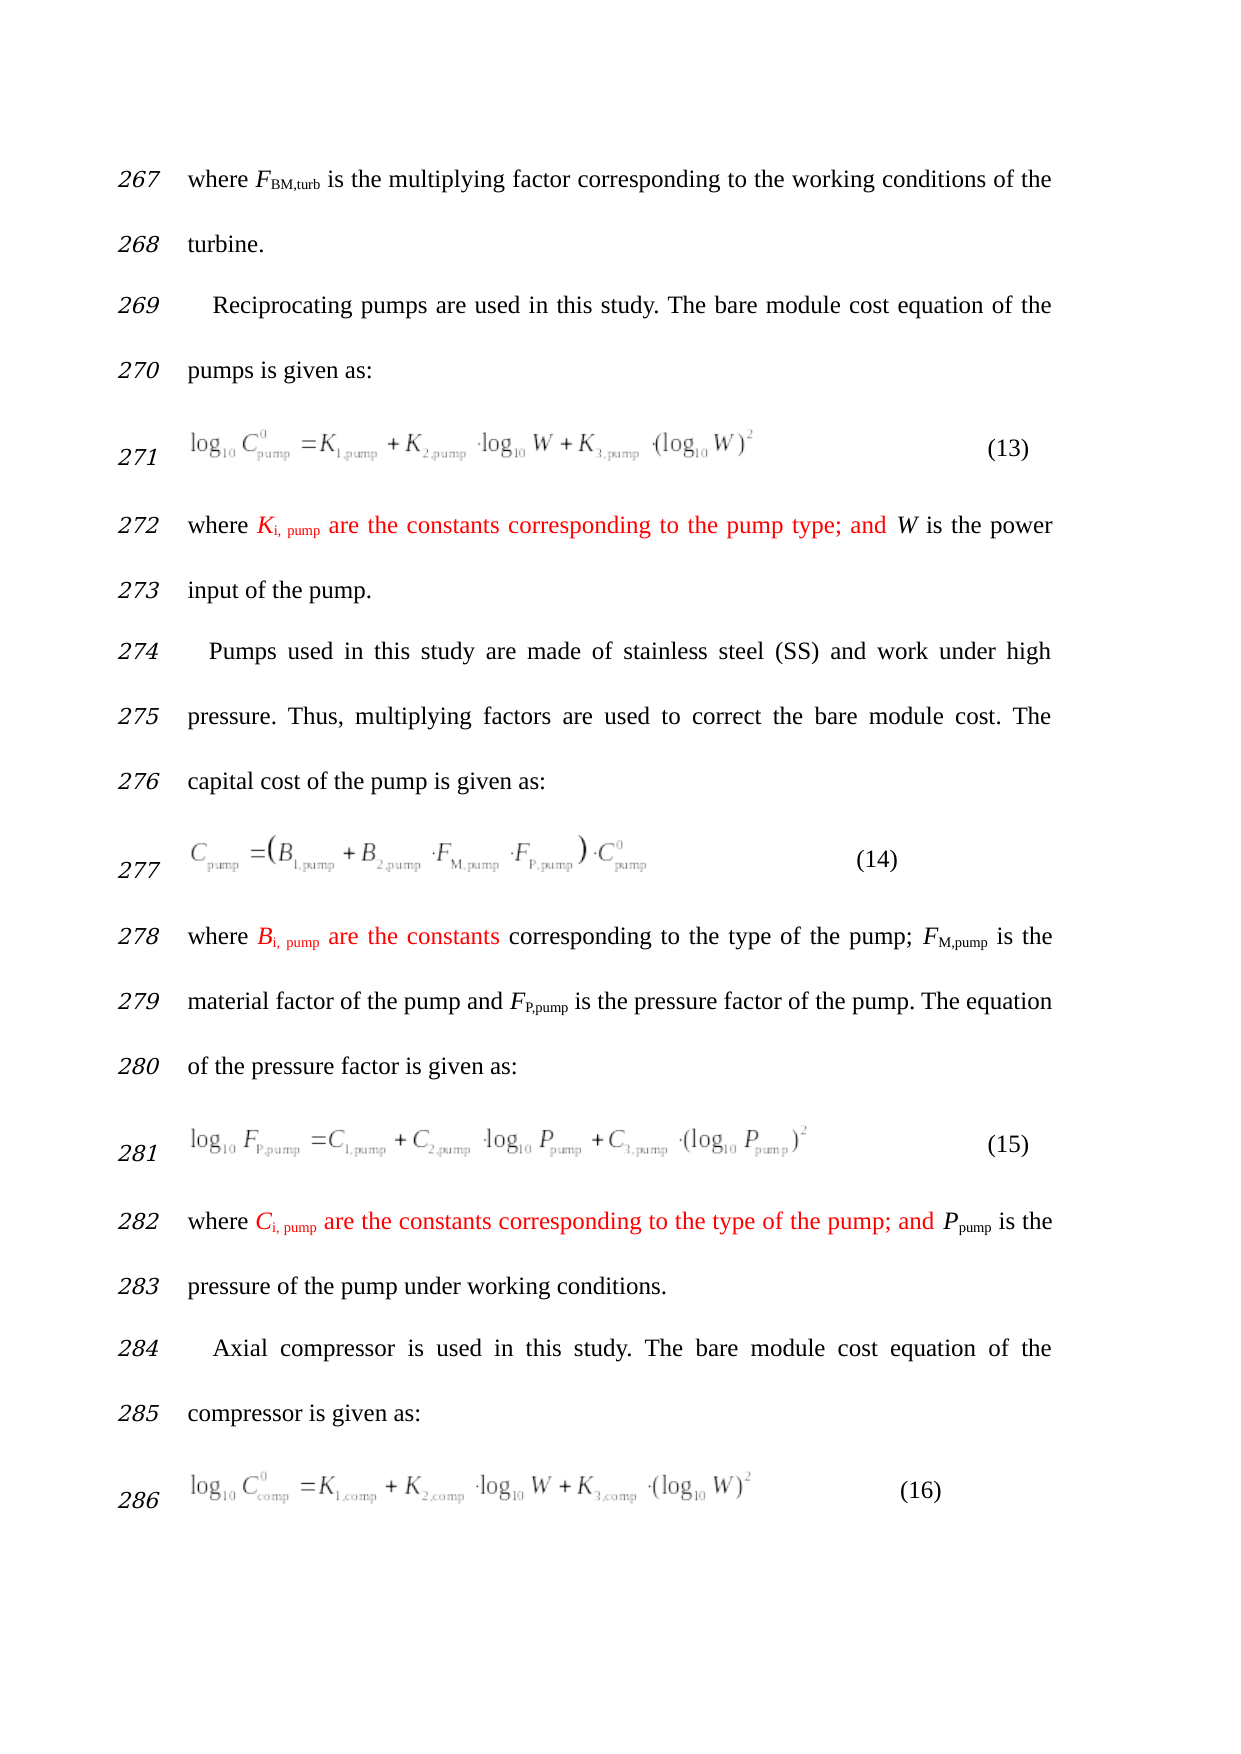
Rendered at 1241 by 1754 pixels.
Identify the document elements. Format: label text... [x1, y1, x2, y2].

text Pumps used in this study are made of stainless steel (SS) and work under high pressure. Thus, multiplying factors are used to correct the bare module cost. The capital cost of the pump is given as: [187, 634, 1053, 797]
text (16) [187, 1457, 1053, 1522]
text where FBM,turb is the multiplying factor corresponding to the working conditions of the turbine. [187, 162, 1053, 259]
text (15) [187, 1111, 1053, 1176]
text Reciprocating pumps are used in this study. The bare module cost equation of the pumps is given as: [187, 288, 1053, 386]
text Axial compressor is used in this study. The bare module cost equation of the compressor is given as: [187, 1331, 1053, 1428]
text where Ki, pump are the constants corresponding to the pump type; and W is the power input of the pump. [187, 508, 1053, 606]
text (13) [187, 414, 1053, 479]
text (14) [187, 826, 1053, 891]
text where Ci, pump are the constants corresponding to the type of the pump; and Ppump is the pressure of the pump under working conditions. [187, 1204, 1053, 1302]
text where Bi, pump are the constants corresponding to the type of the pump; FM,pump is the material factor of the pump and FP,pump is the pressure factor of the pump. The equation of the pressure factor is given as: [187, 919, 1053, 1082]
